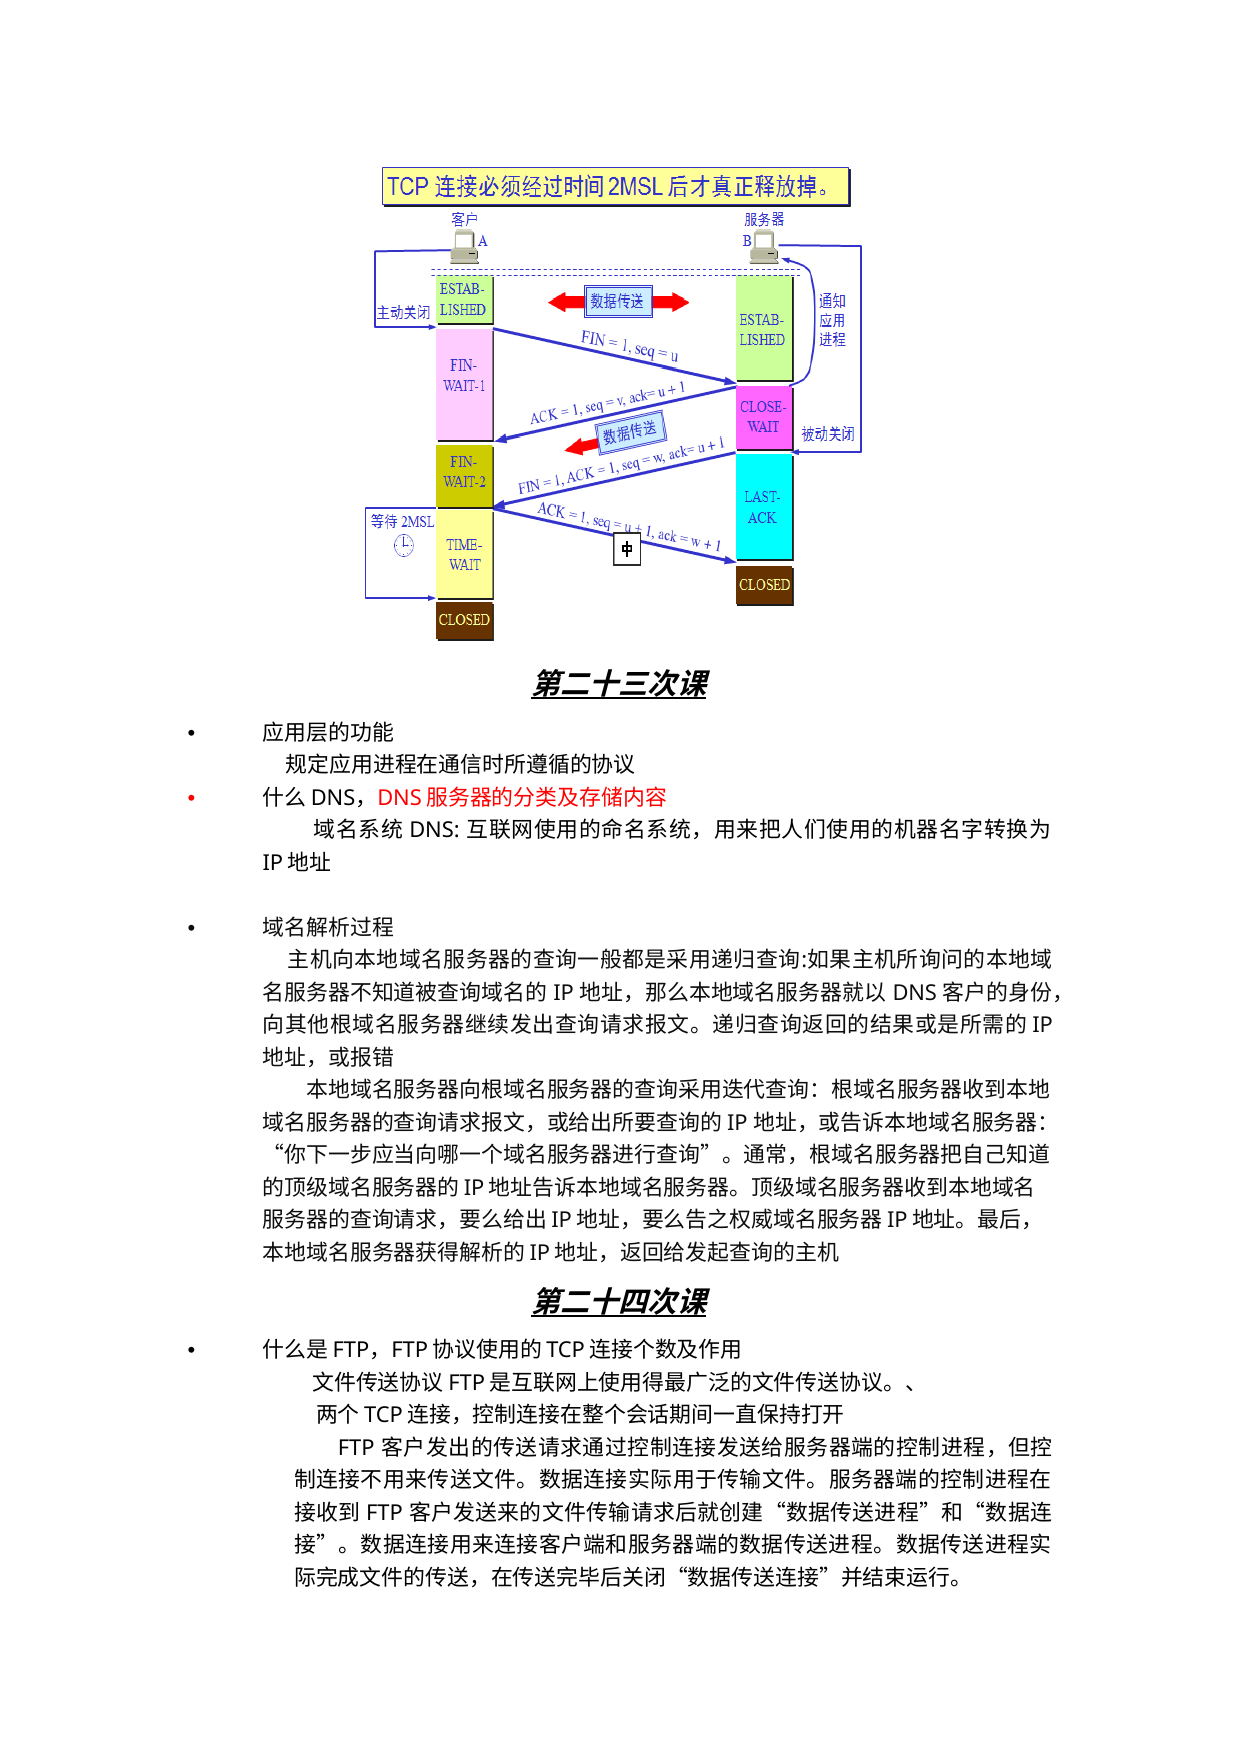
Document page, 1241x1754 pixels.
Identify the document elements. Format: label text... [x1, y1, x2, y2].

text 文件传送协议 FTP是互联网上使用得最广泛的文件传送协议。、 [262, 1364, 1053, 1397]
text 两个TCP连接，控制连接在整个会话期间一直保持打开 [294, 1397, 1053, 1429]
text 本地域名服务器向根域名服务器的查询采用迭代查询：根域名服务器收到本地域名服务器的查询请求报文，或给出所要查询的 IP 地址，或告诉本地域名服务器：“你下一步应当向哪一个域名服务器进行查询”。通常，根域名服务器把自己知道的顶级域名服务器的IP地址告诉本地域名服务器。顶级域名服务器收到本地域名服务器的查询请求，要么给出IP地址，要么告之权威域名服务器IP地址。最后，本地域名服务器获得解析的IP地址，返回给发起查询的主机 [262, 1072, 1053, 1267]
text 域名系统 DNS: 互联网使用的命名系统，用来把人们使用的机器名字转换为IP地址 [262, 812, 1053, 877]
text 主机向本地域名服务器的查询一般都是采用递归查询:如果主机所询问的本地域名服务器不知道被查询域名的 IP 地址，那么本地域名服务器就以 DNS 客户的身份，向其他根域名服务器继续发出查询请求报文。递归查询返回的结果或是所需的IP地址，或报错 [262, 942, 1053, 1072]
text FTP 客户发出的传送请求通过控制连接发送给服务器端的控制进程，但控制连接不用来传送文件。数据连接实际用于传输文件。服务器端的控制进程在接收到 FTP 客户发送来的文件传输请求后就创建“数据传送进程”和“数据连接”。数据连接用来连接客户端和服务器端的数据传送进程。数据传送进程实际完成文件的传送，在传送完毕后关闭“数据传送连接”并结束运行。 [294, 1429, 1053, 1592]
picture [351, 162, 879, 645]
text 第二十三次课 [187, 649, 1053, 714]
list 什么是FTP，FTP协议使用的TCP连接个数及作用 [187, 1332, 1053, 1364]
list 什么DNS，DNS服务器的分类及存储内容 [187, 779, 1053, 812]
text 第二十四次课 [187, 1267, 1053, 1332]
list 应用层的功能 [187, 714, 1053, 747]
list 域名解析过程 [187, 909, 1053, 942]
text 规定应用进程在通信时所遵循的协议 [262, 747, 1053, 779]
